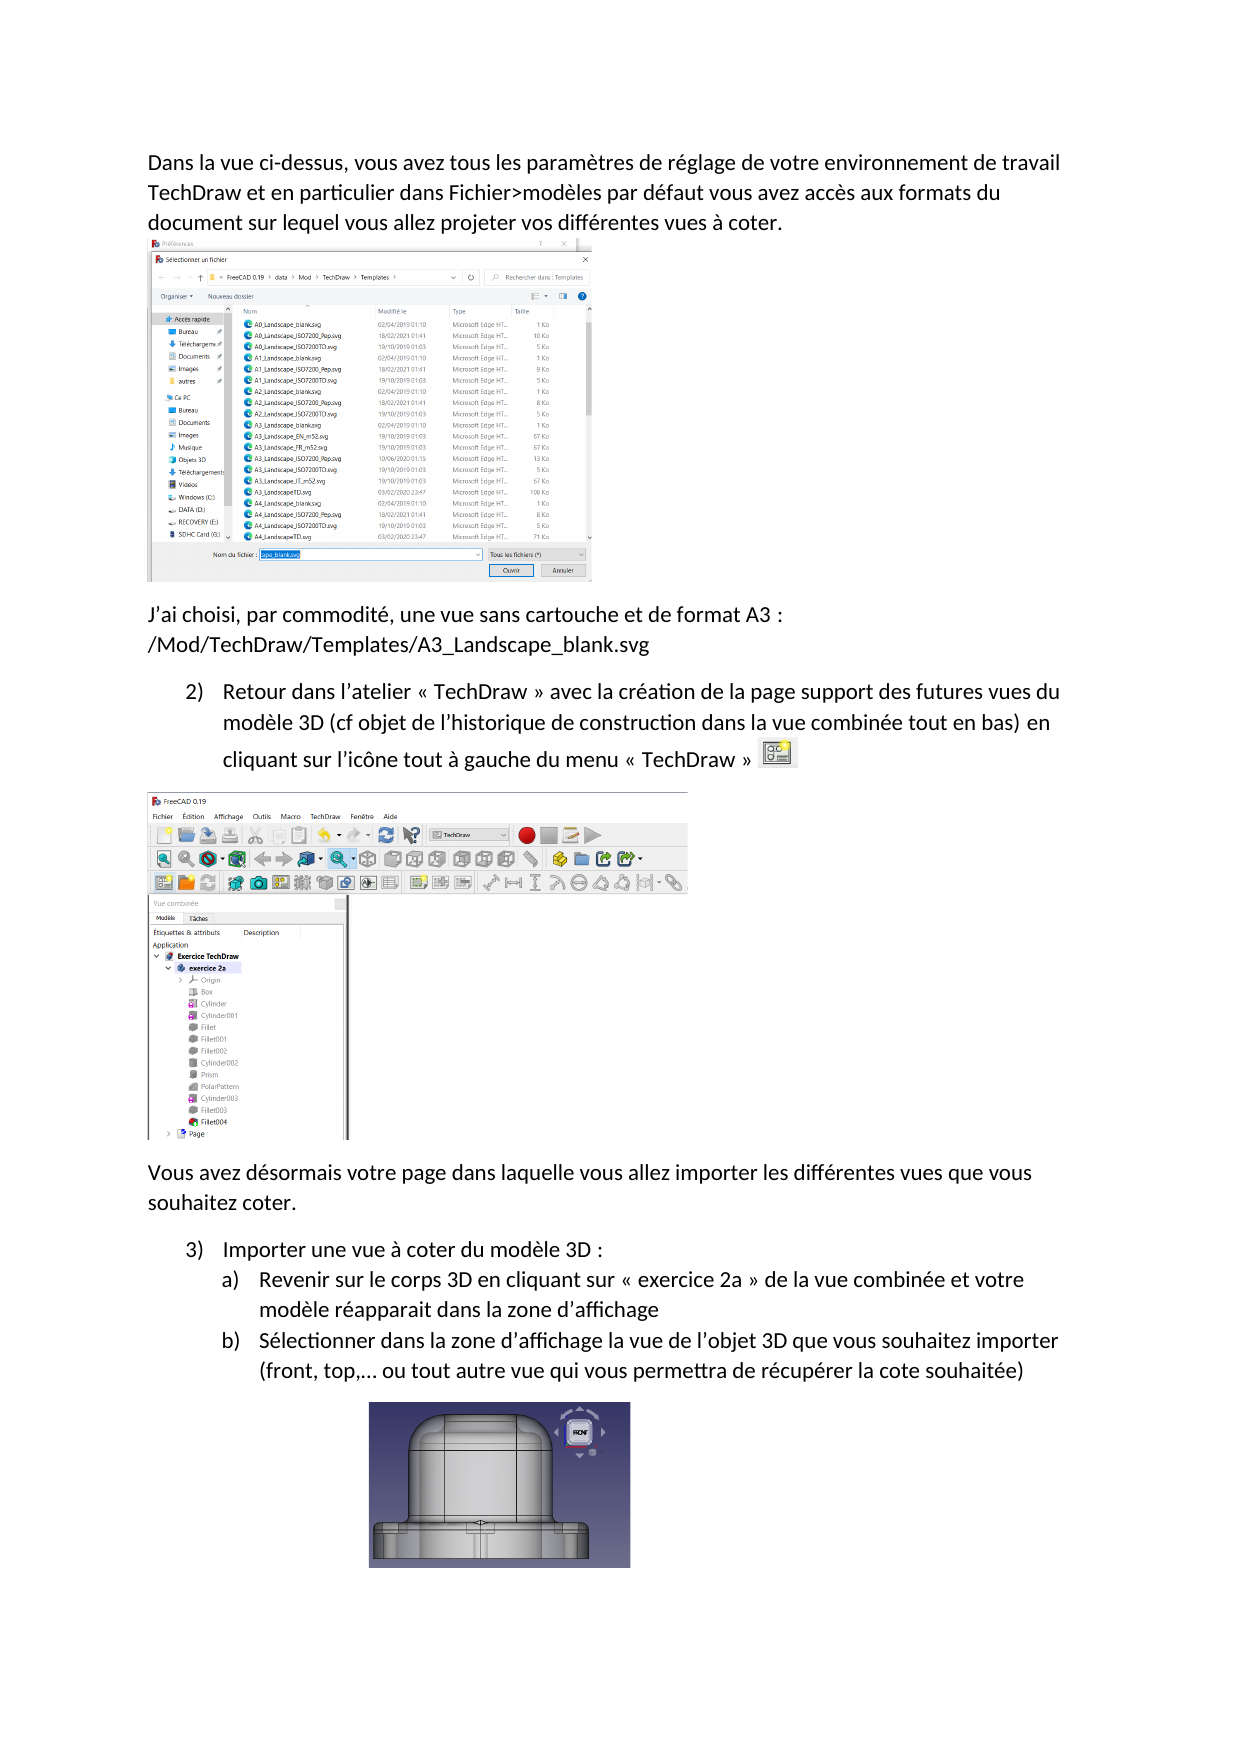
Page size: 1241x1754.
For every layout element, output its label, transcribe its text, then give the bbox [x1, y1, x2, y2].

picture [368, 1402, 631, 1568]
text J’ai choisi, par commodité, une vue sans cartouche et de format A3 : /Mod/TechDraw/Templates/A3_Landscape_blank.svg [148, 600, 1093, 659]
picture [147, 238, 592, 582]
picture [757, 737, 799, 768]
picture [147, 792, 688, 1140]
list Revenir sur le corps 3D en cliquant sur « exercice 2a » de la vue combinée et votre modèle réapparait dans la zone d’affichage [221, 1265, 1093, 1323]
list Sélectionner dans la zone d’affichage la vue de l’objet 3D que vous souhaitez importer (front, top,… ou tout autre vue qui vous permettra de récupérer la cote souhaitée) [221, 1326, 1093, 1384]
list Retour dans l’atelier « TechDraw » avec la création de la page support des futures vues du modèle 3D (cf objet de l’historique de construction dans la vue combinée tout en bas) en cliquant sur l’icône tout à gauche du menu « TechDraw » [185, 677, 1093, 774]
text Vous avez désormais votre page dans laquelle vous allez importer les différentes vues que vous souhaitez coter. [148, 1158, 1093, 1216]
list Importer une vue à coter du modèle 3D : [185, 1235, 1093, 1263]
